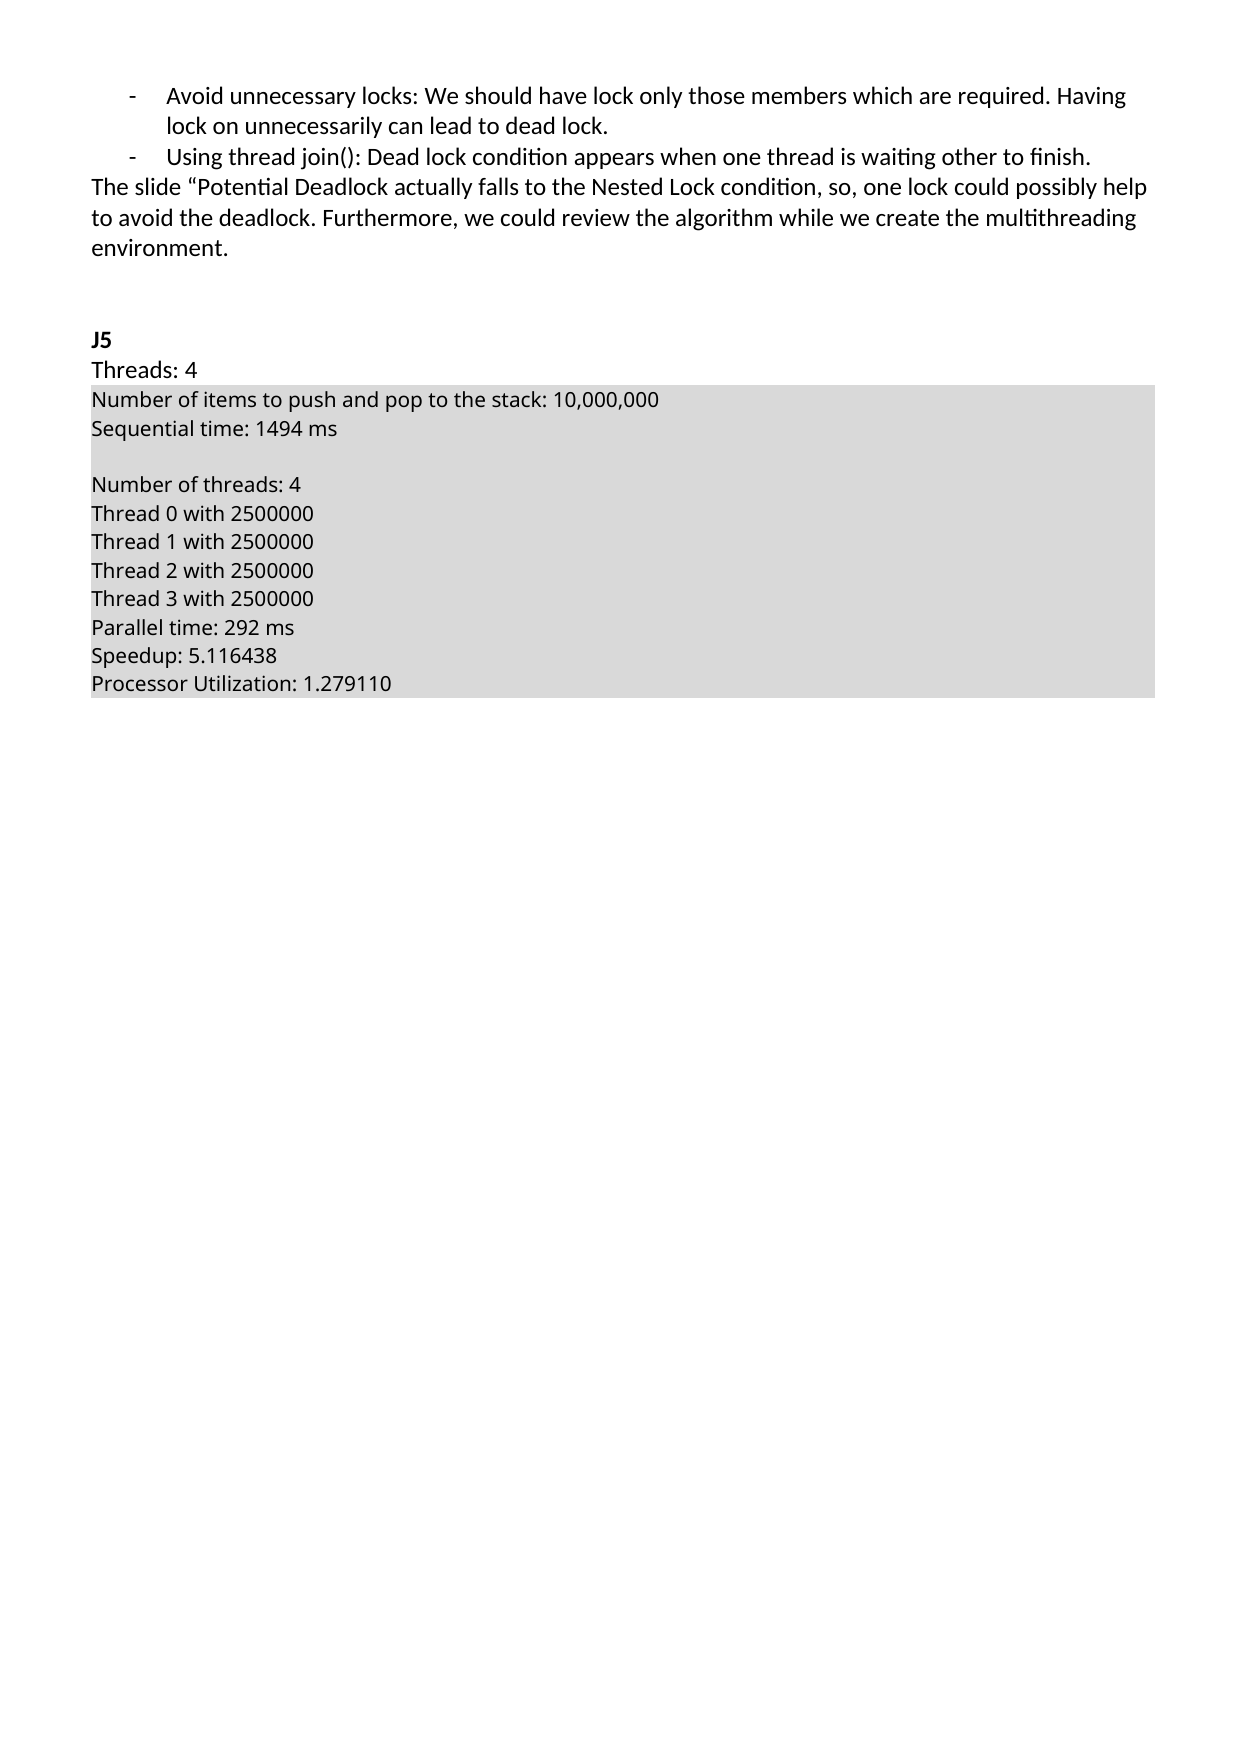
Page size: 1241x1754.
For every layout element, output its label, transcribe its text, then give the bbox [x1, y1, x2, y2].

text Thread 2 with 2500000 [91, 556, 1155, 584]
text Speedup: 5.116438 [91, 641, 1155, 669]
text Thread 1 with 2500000 [91, 527, 1155, 556]
text Thread 3 with 2500000 [91, 584, 1155, 613]
text Processor Utilization: 1.279110 [91, 669, 1155, 698]
list Avoid unnecessary locks: We should have lock only those members which are required. Having lock on unnecessarily can lead to dead lock. [128, 80, 1155, 141]
text Parallel time: 292 ms [91, 613, 1155, 641]
text Number of threads: 4 [91, 471, 1155, 499]
text Thread 0 with 2500000 [91, 499, 1155, 527]
list Using thread join(): Dead lock condition appears when one thread is waiting other to finish. [128, 141, 1155, 172]
text Number of items to push and pop to the stack: 10,000,000 [91, 385, 1155, 414]
text The slide “Potential Deadlock actually falls to the Nested Lock condition, so, one lock could possibly help to avoid the deadlock. Furthermore, we could review the algorithm while we create the multithreading environment. [91, 172, 1155, 263]
text J5 [91, 324, 1155, 355]
text Threads: 4 [91, 355, 1155, 385]
text Sequential time: 1494 ms [91, 414, 1155, 442]
